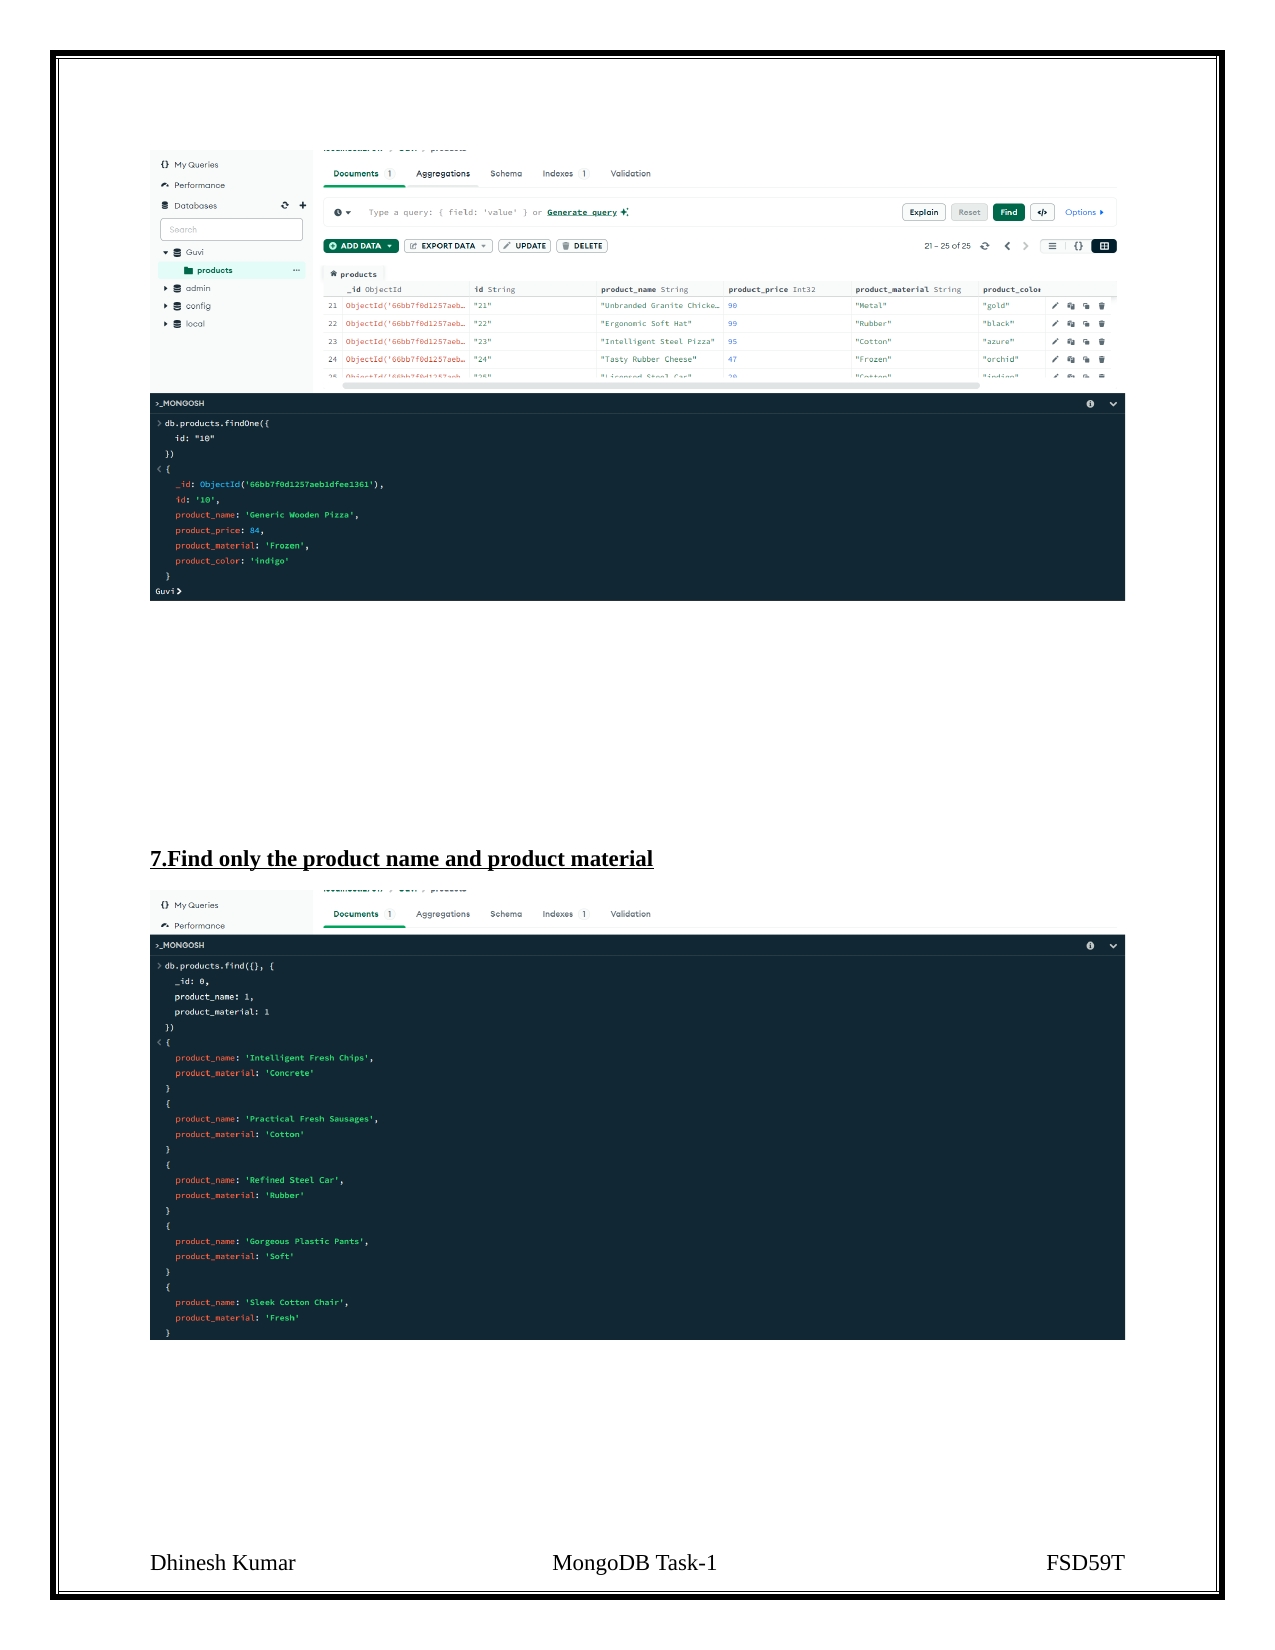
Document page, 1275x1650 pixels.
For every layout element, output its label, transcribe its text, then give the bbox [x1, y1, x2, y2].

picture [150, 150, 1125, 601]
text 7.Find only the product name and product material [150, 845, 1125, 872]
picture [150, 890, 1125, 1340]
